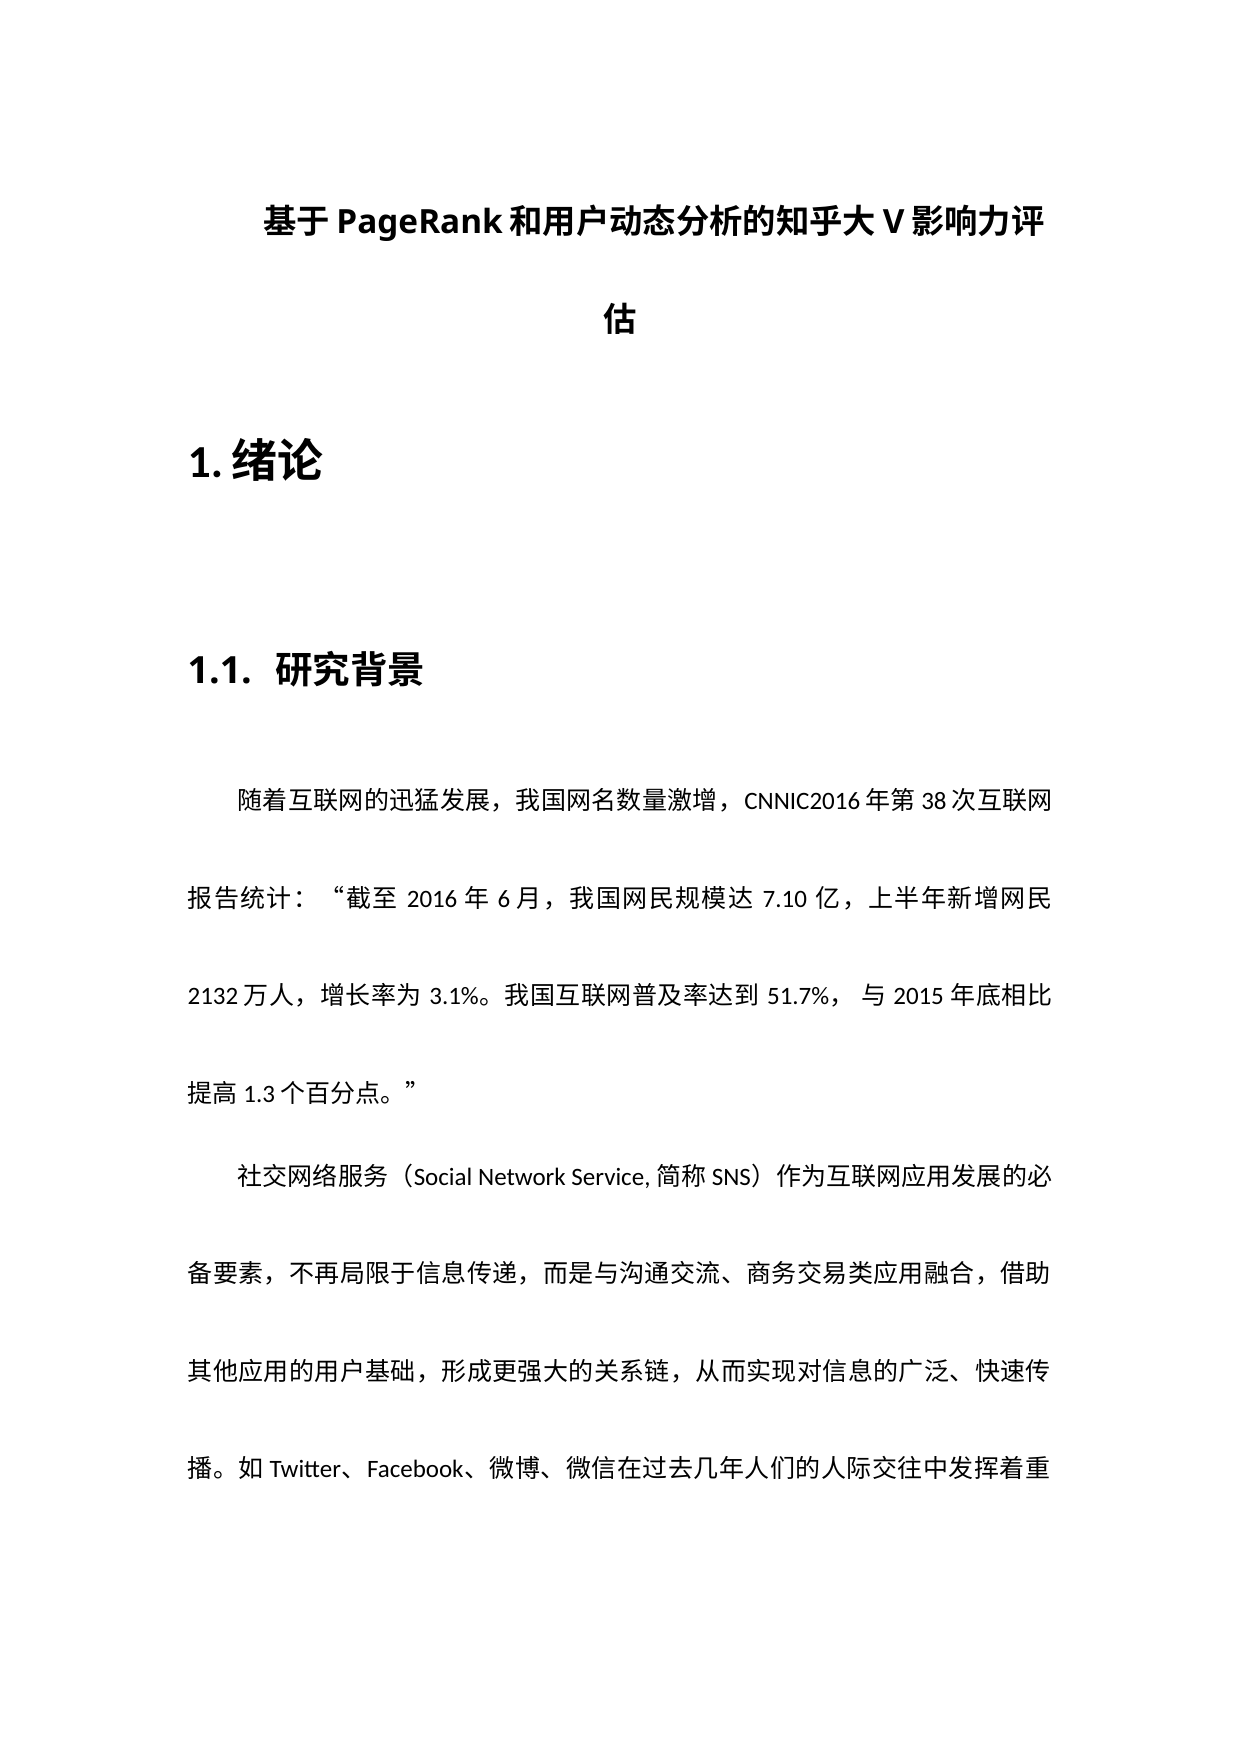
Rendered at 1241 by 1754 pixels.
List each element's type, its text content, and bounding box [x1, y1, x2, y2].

text 随着互联网的迅猛发展，我国网名数量激增，CNNIC2016年第38次互联网报告统计：“截至 2016年 6月，我国网民规模达 7.10 亿，上半年新增网民 2132万人，增长率为 3.1%。我国互联网普及率达到 51.7%， 与 2015 年底相比提高 1.3 个百分点。” [187, 766, 1053, 1124]
title 基于PageRank和用户动态分析的知乎大V影响力评估 [187, 187, 1053, 349]
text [187, 1142, 1053, 1499]
subtitle 绪论 [187, 409, 1053, 506]
subtitle 研究背景 [187, 634, 1053, 699]
